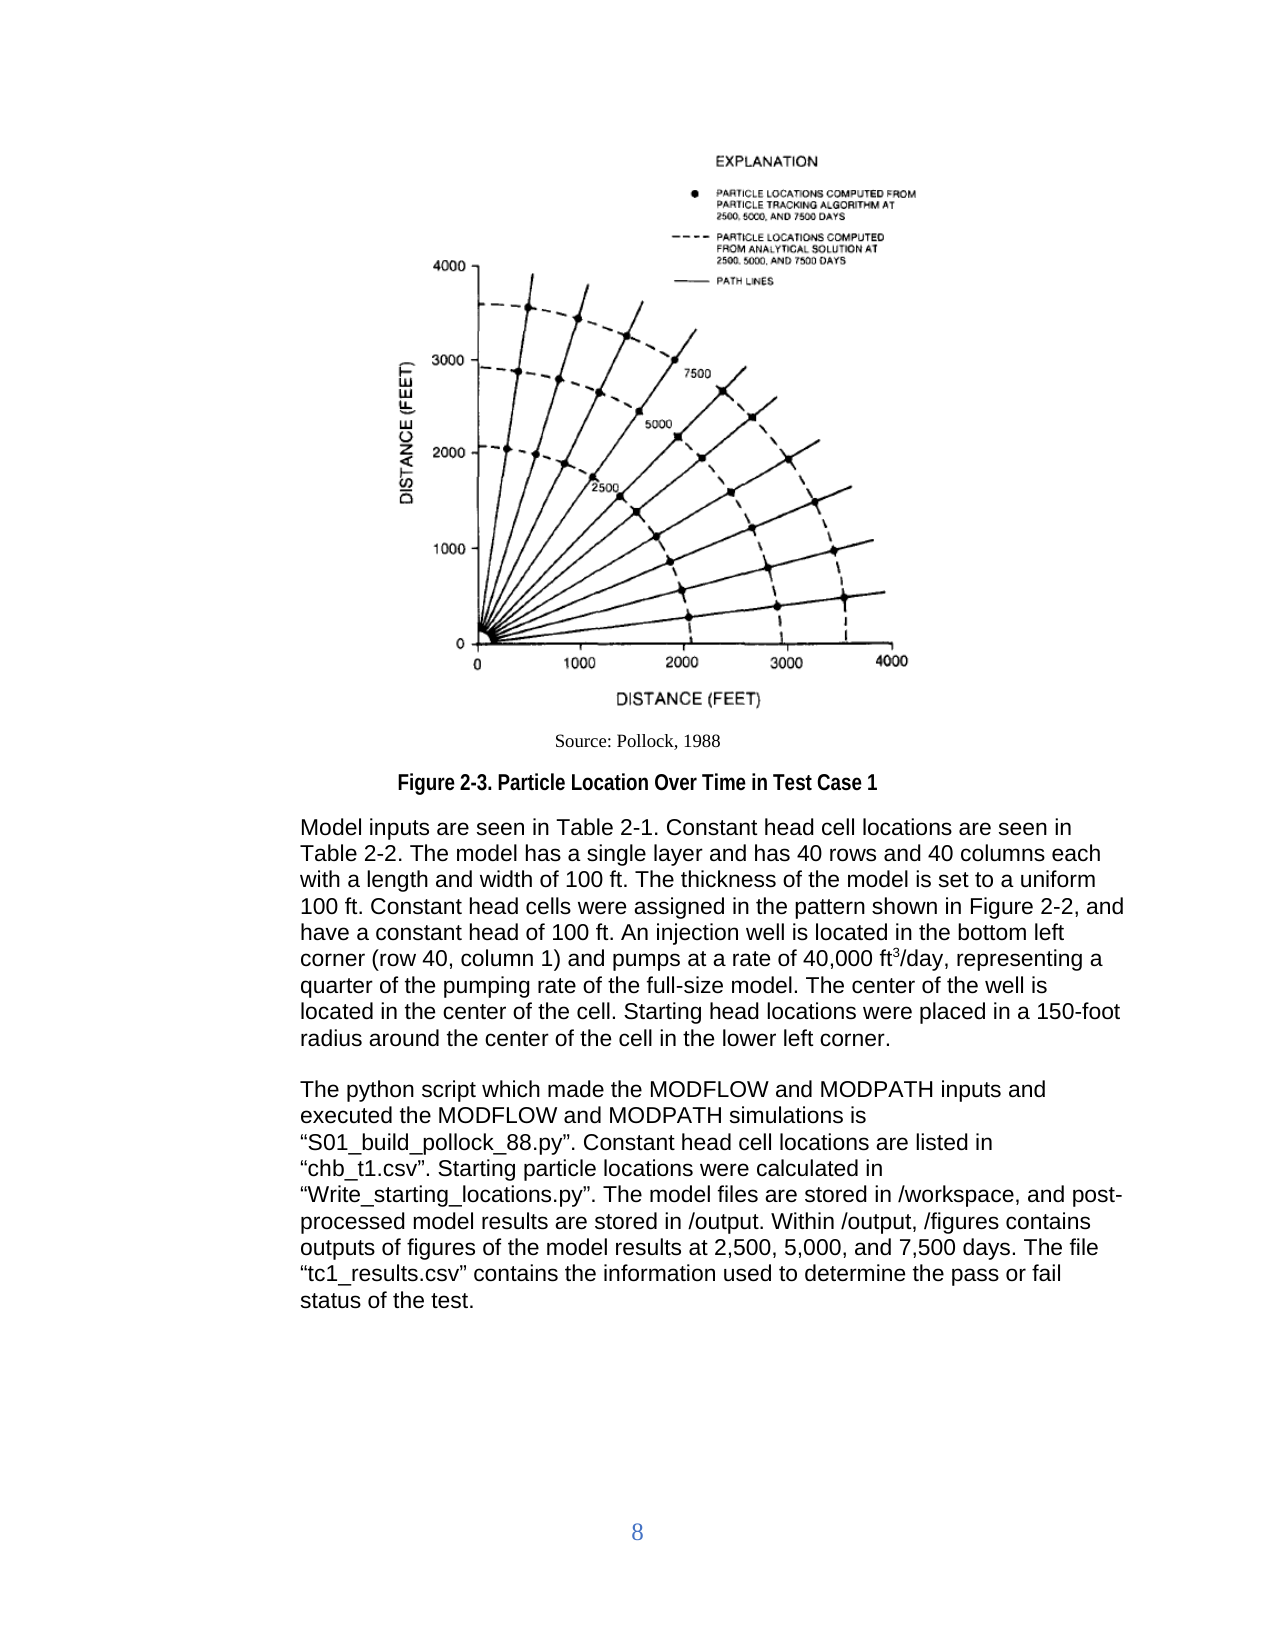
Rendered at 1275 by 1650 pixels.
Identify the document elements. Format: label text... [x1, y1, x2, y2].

picture [340, 150, 935, 717]
text The python script which made the MODFLOW and MODPATH inputs and executed the MODFLOW and MODPATH simulations is “S01_build_pollock_88.py”. Constant head cell locations are listed in “chb_t1.csv”. Starting particle locations were calculated in “Write_starting_locations.py”. The model files are stored in /workspace, and post-processed model results are stored in /output. Within /output, /figures contains outputs of figures of the model results at 2,500, 5,000, and 7,500 days. The file “tc1_results.csv” contains the information used to determine the pass or fail status of the test. [300, 1076, 1125, 1313]
text Figure 2-3. Particle Location Over Time in Test Case 1 [150, 769, 1125, 796]
text Source: Pollock, 1988 [150, 730, 1125, 752]
text Model inputs are seen in Table 2-1. Constant head cell locations are seen in Table 2-2. The model has a single layer and has 40 rows and 40 columns each with a length and width of 100 ft. The thickness of the model is set to a uniform 100 ft. Constant head cells were assigned in the pattern shown in Figure 2-2, and have a constant head of 100 ft. An injection well is located in the bottom left corner (row 40, column 1) and pumps at a rate of 40,000 ft3/day, representing a quarter of the pumping rate of the full-size model. The center of the well is located in the center of the cell. Starting head locations were placed in a 150-foot radius around the center of the cell in the lower left corner. [300, 814, 1125, 1051]
